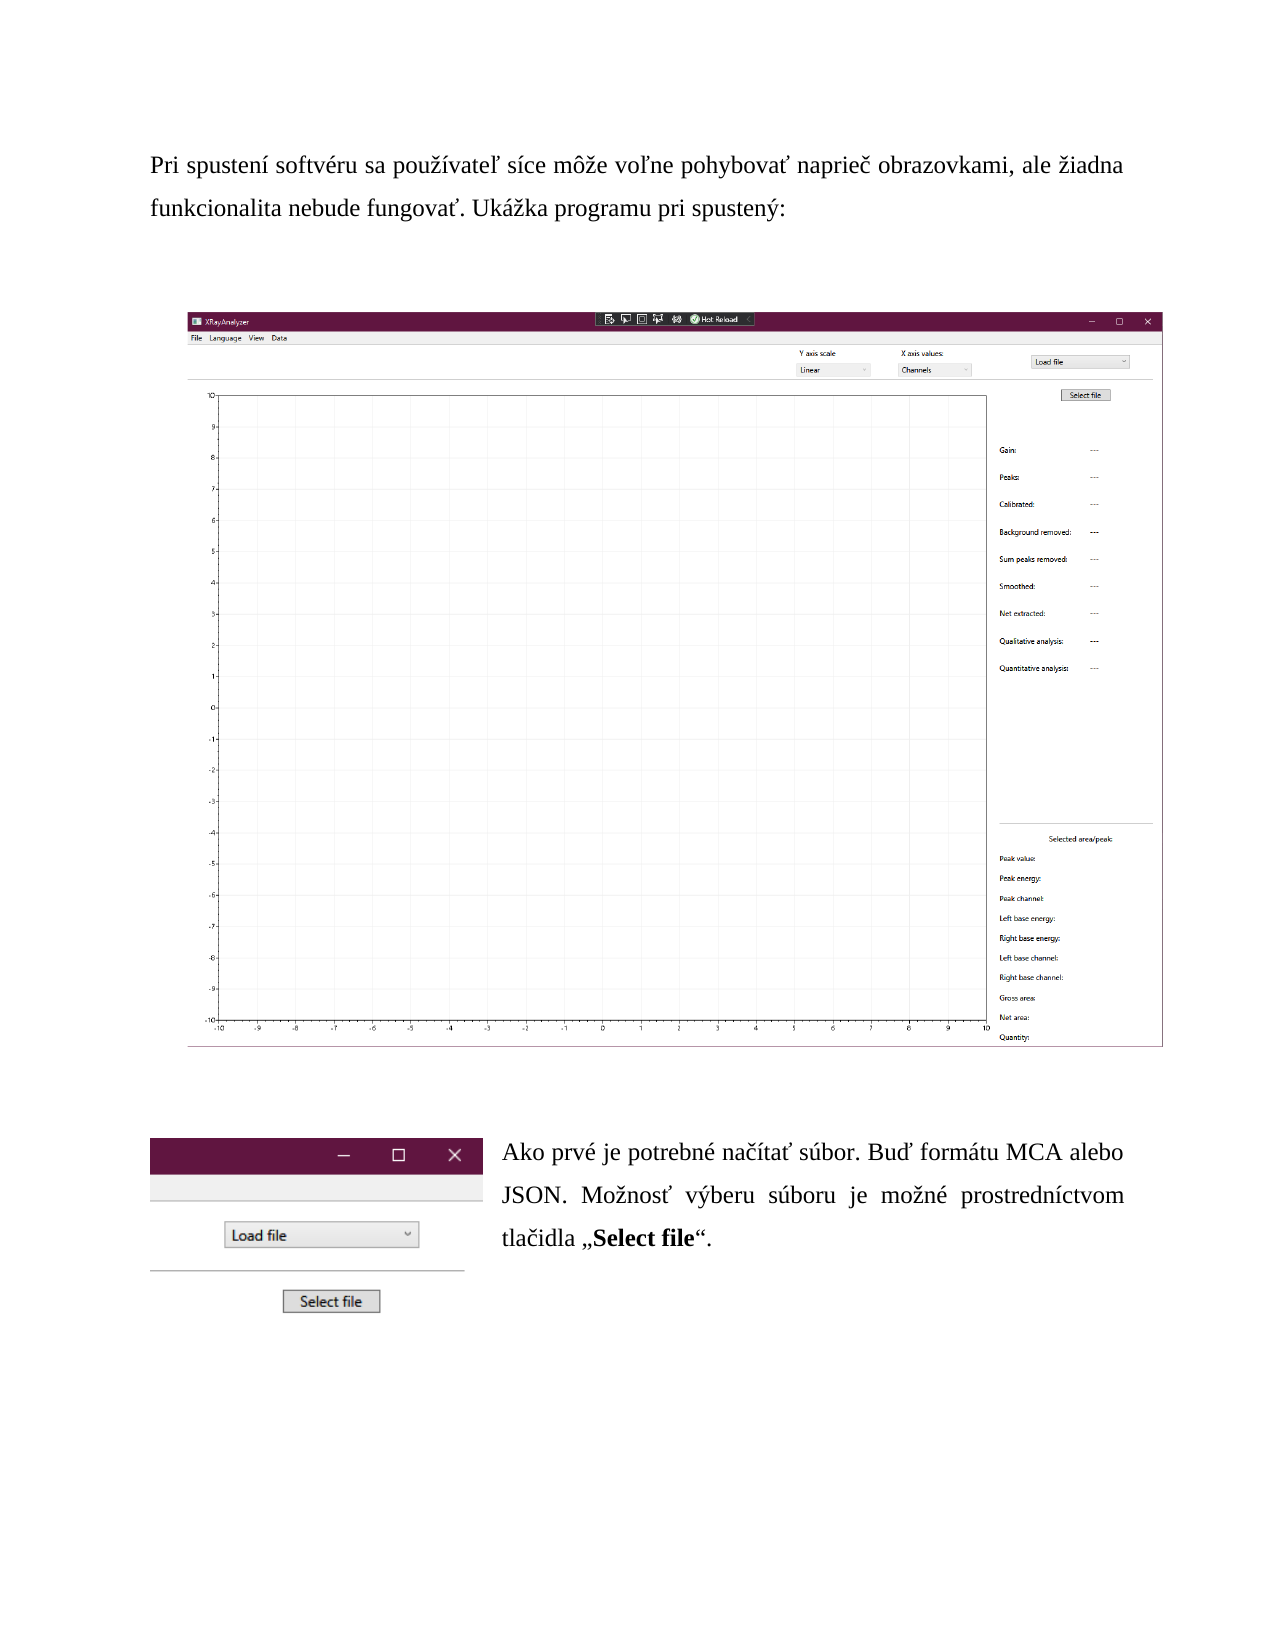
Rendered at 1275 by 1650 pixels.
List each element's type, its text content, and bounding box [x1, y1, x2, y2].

picture [150, 1138, 483, 1389]
text Pri spustení softvéru sa používateľ síce môže voľne pohybovať naprieč obrazovkami, ale žiadna funkcionalita nebude fungovať. Ukážka programu pri spustený: [150, 150, 1125, 222]
picture [187, 312, 1163, 1047]
text Ako prvé je potrebné načítať súbor. Buď formátu MCA alebo JSON. Možnosť výberu súboru je možné prostredníctvom tlačidla „Select file“. [150, 1137, 1125, 1252]
